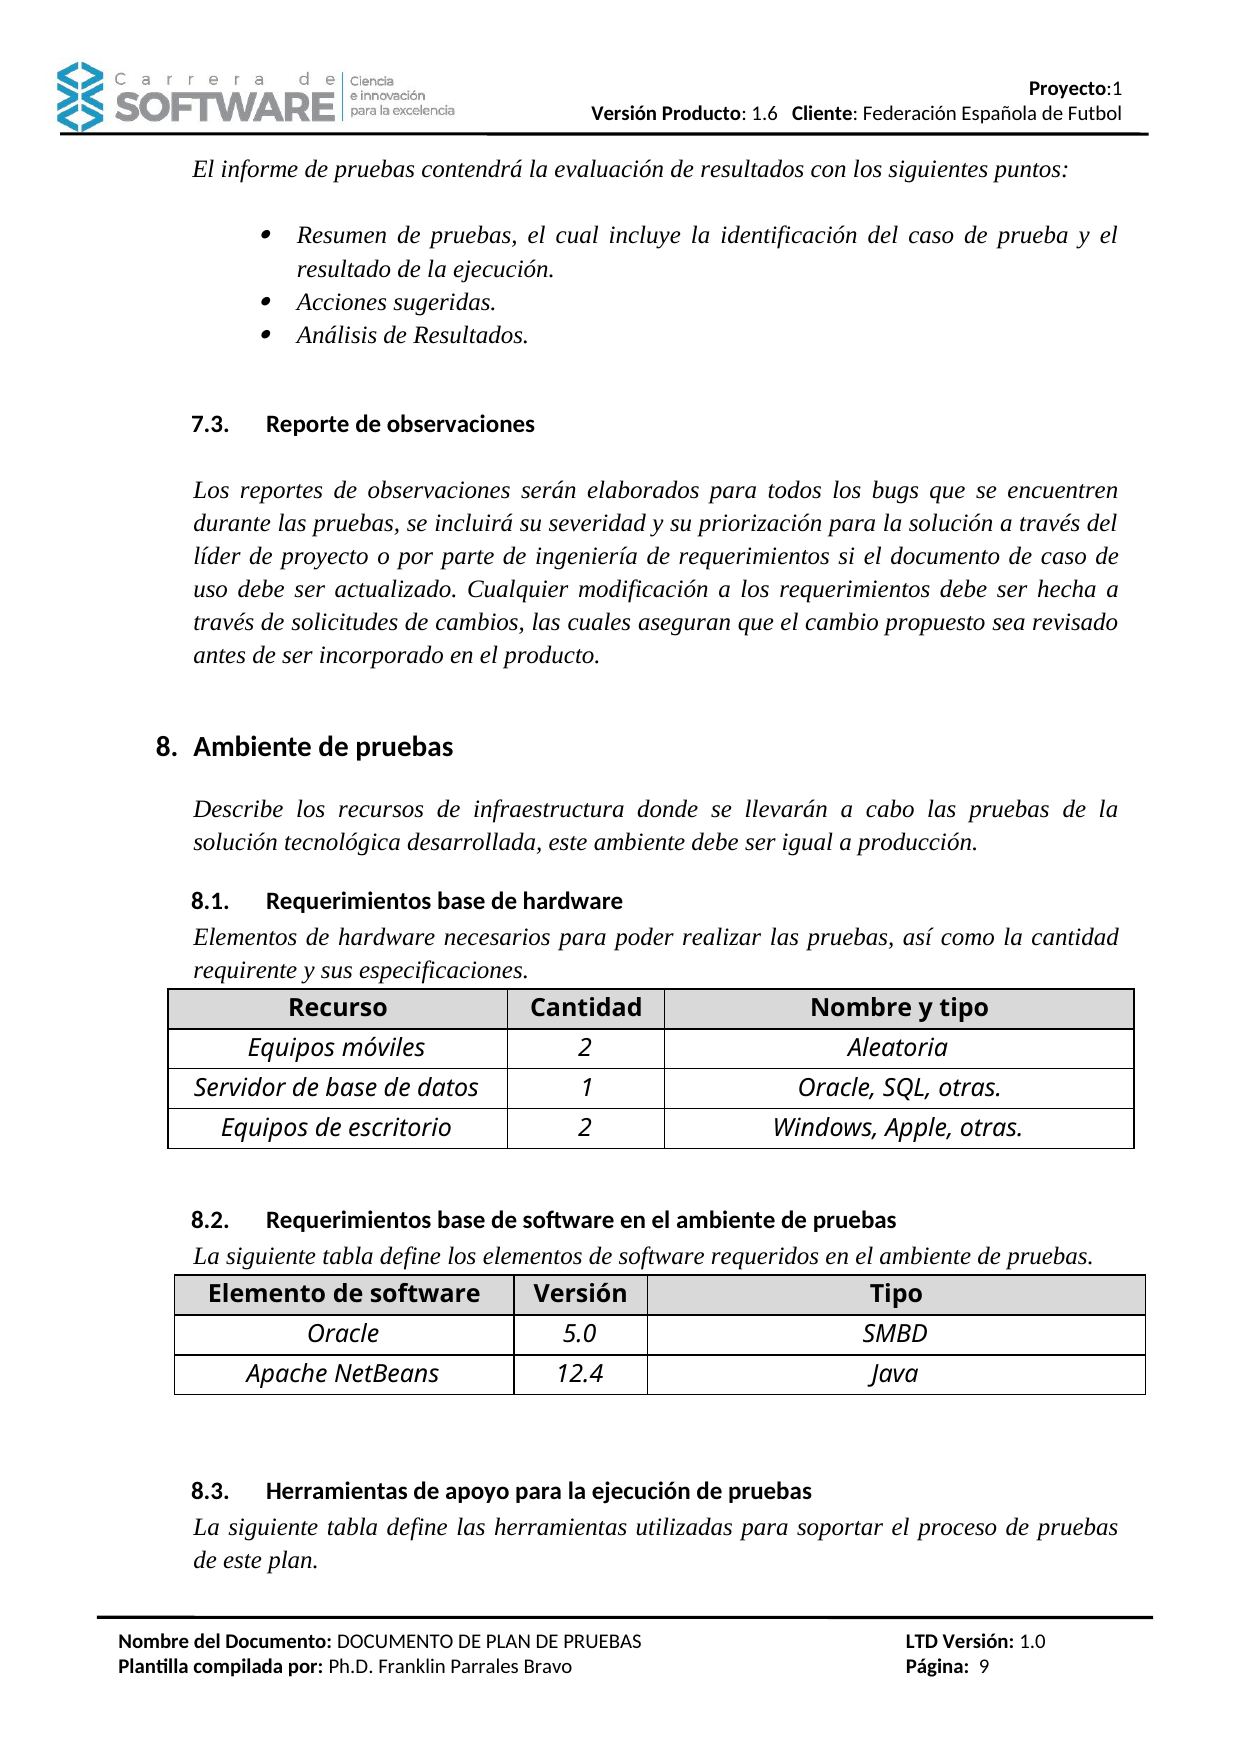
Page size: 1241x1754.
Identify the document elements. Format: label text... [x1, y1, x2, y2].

table_cell 2 [508, 1030, 664, 1068]
text Elementos de hardware necesarios para poder realizar las pruebas, así como la cantidad requirente y sus especificaciones. [193, 922, 1122, 984]
subtitle Requerimientos base de software en el ambiente de pruebas [191, 1204, 1122, 1235]
list Análisis de Resultados. [259, 320, 1122, 348]
table_cell 12.4 [515, 1356, 647, 1394]
table_cell Equipos de escritorio [169, 1109, 507, 1147]
subtitle Herramientas de apoyo para la ejecución de pruebas [191, 1476, 1122, 1506]
list Acciones sugeridas. [259, 287, 1122, 315]
table_cell Java [648, 1356, 1145, 1394]
table_header Tipo [648, 1276, 1145, 1314]
picture [46, 46, 461, 154]
table_cell 2 [508, 1109, 664, 1147]
table_cell Oracle, SQL, otras. [665, 1069, 1133, 1108]
subtitle Ambiente de pruebas [156, 728, 1122, 764]
table_header Nombre y tipo [665, 990, 1133, 1028]
text Los reportes de observaciones serán elaborados para todos los bugs que se encuentren durante las pruebas, se incluirá su severidad y su priorización para la solución a través del líder de proyecto o por parte de ingeniería de requerimientos si el documento de caso de uso debe ser actualizado. Cualquier modificación a los requerimientos debe ser hecha a través de solicitudes de cambios, las cuales aseguran que el cambio propuesto sea revisado antes de ser incorporado en el producto. [193, 475, 1122, 669]
table_cell Oracle [175, 1316, 513, 1354]
table_cell Servidor de base de datos [169, 1069, 507, 1108]
text La siguiente tabla define las herramientas utilizadas para soportar el proceso de pruebas de este plan. [193, 1512, 1122, 1574]
table_cell SMBD [648, 1316, 1145, 1354]
table_header Recurso [169, 990, 507, 1028]
table_cell 5.0 [515, 1316, 647, 1354]
subtitle Requerimientos base de hardware [191, 885, 1122, 916]
text La siguiente tabla define los elementos de software requeridos en el ambiente de pruebas. [193, 1241, 1122, 1270]
list Resumen de pruebas, el cual incluye la identificación del caso de prueba y el resultado de la ejecución. [259, 221, 1122, 282]
table_cell Apache NetBeans [175, 1356, 513, 1394]
table_cell Equipos móviles [169, 1030, 507, 1068]
table_cell 1 [508, 1069, 664, 1108]
table_header Versión [515, 1276, 647, 1314]
table_cell Windows, Apple, otras. [665, 1109, 1133, 1147]
text El informe de pruebas contendrá la evaluación de resultados con los siguientes puntos: [192, 154, 1122, 183]
table_header Elemento de software [175, 1276, 513, 1314]
table_cell Aleatoria [665, 1030, 1133, 1068]
table_header Cantidad [508, 990, 664, 1028]
text Describe los recursos de infraestructura donde se llevarán a cabo las pruebas de la solución tecnológica desarrollada, este ambiente debe ser igual a producción. [193, 794, 1122, 856]
subtitle Reporte de observaciones [191, 408, 1122, 438]
